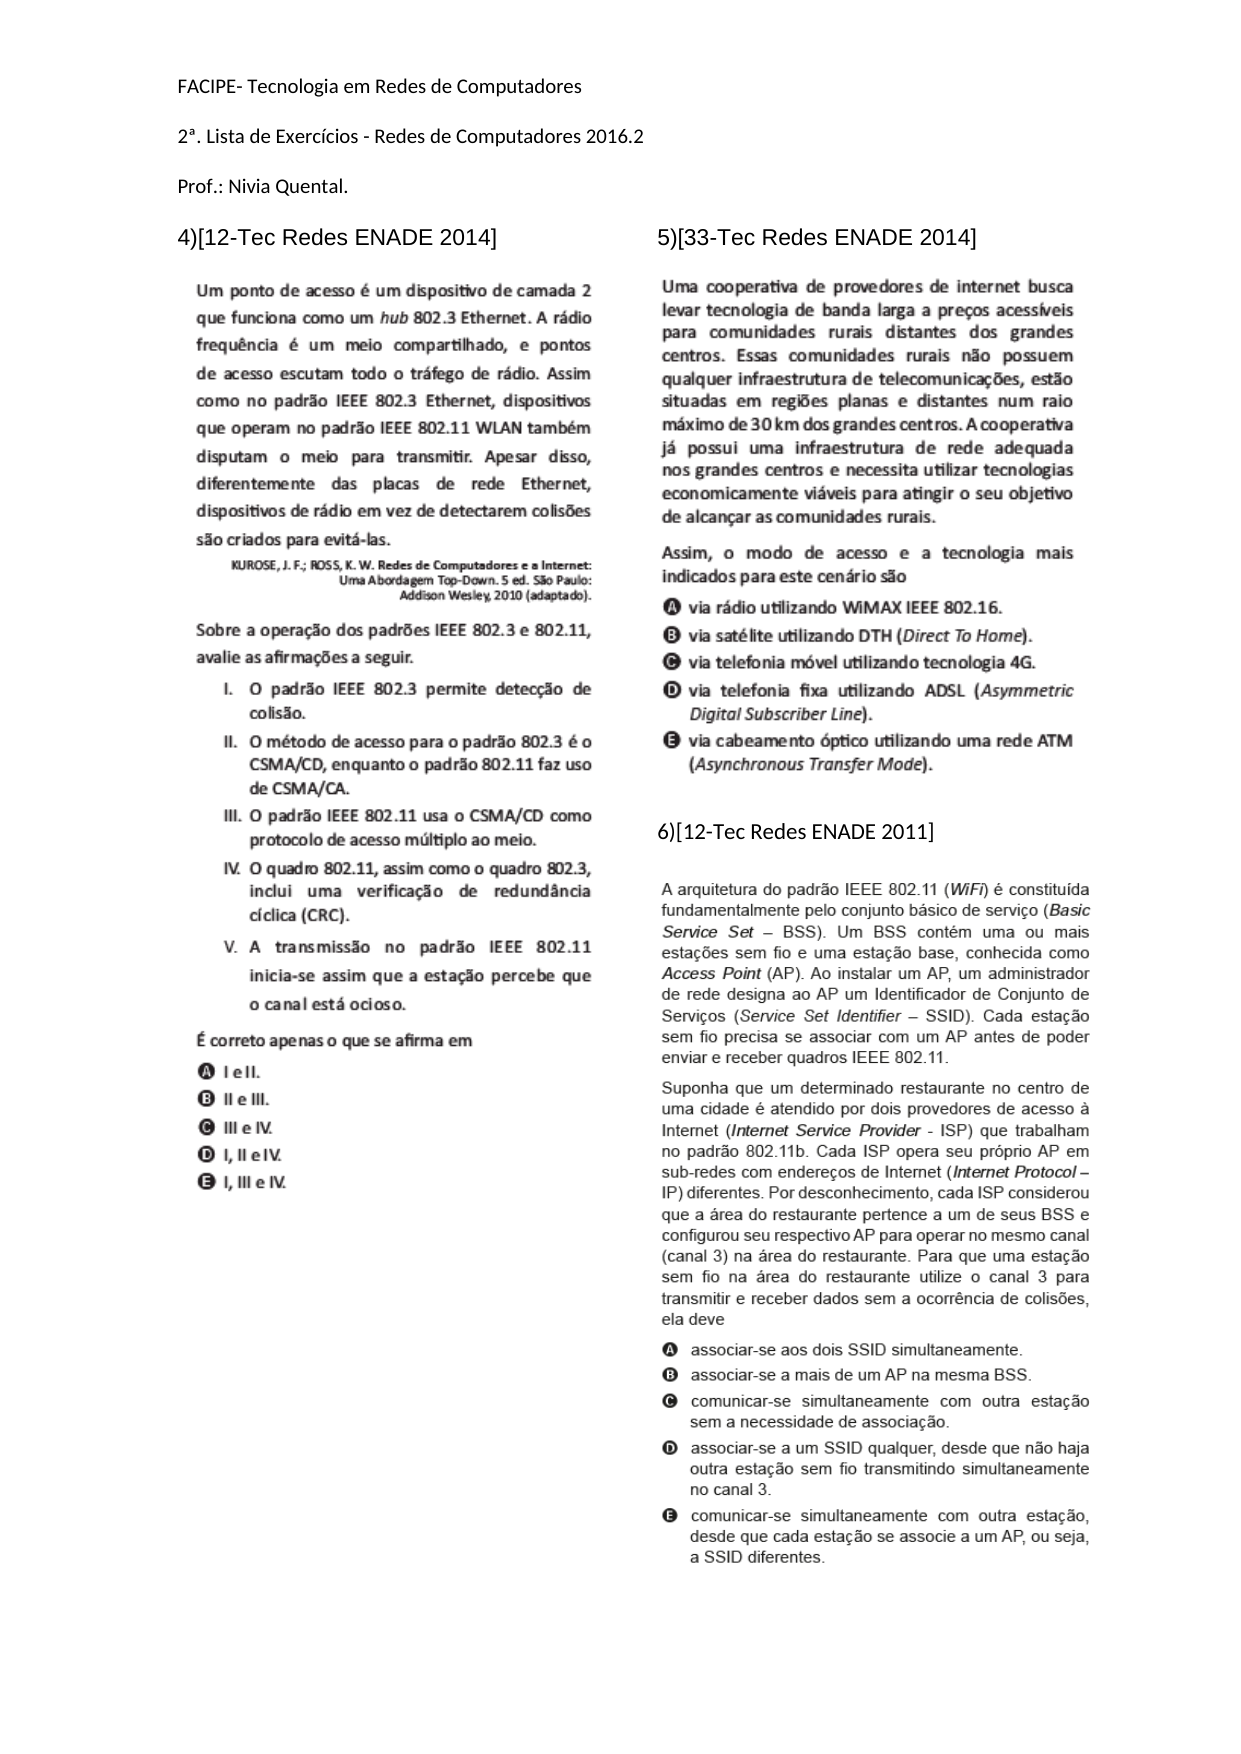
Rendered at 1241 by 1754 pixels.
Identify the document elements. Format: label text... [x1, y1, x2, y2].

text 4)[12-Tec Redes ENADE 2014] [177, 224, 583, 250]
text 6)[12-Tec Redes ENADE 2011] [657, 817, 1063, 845]
text 5)[33-Tec Redes ENADE 2014] [657, 224, 1063, 250]
